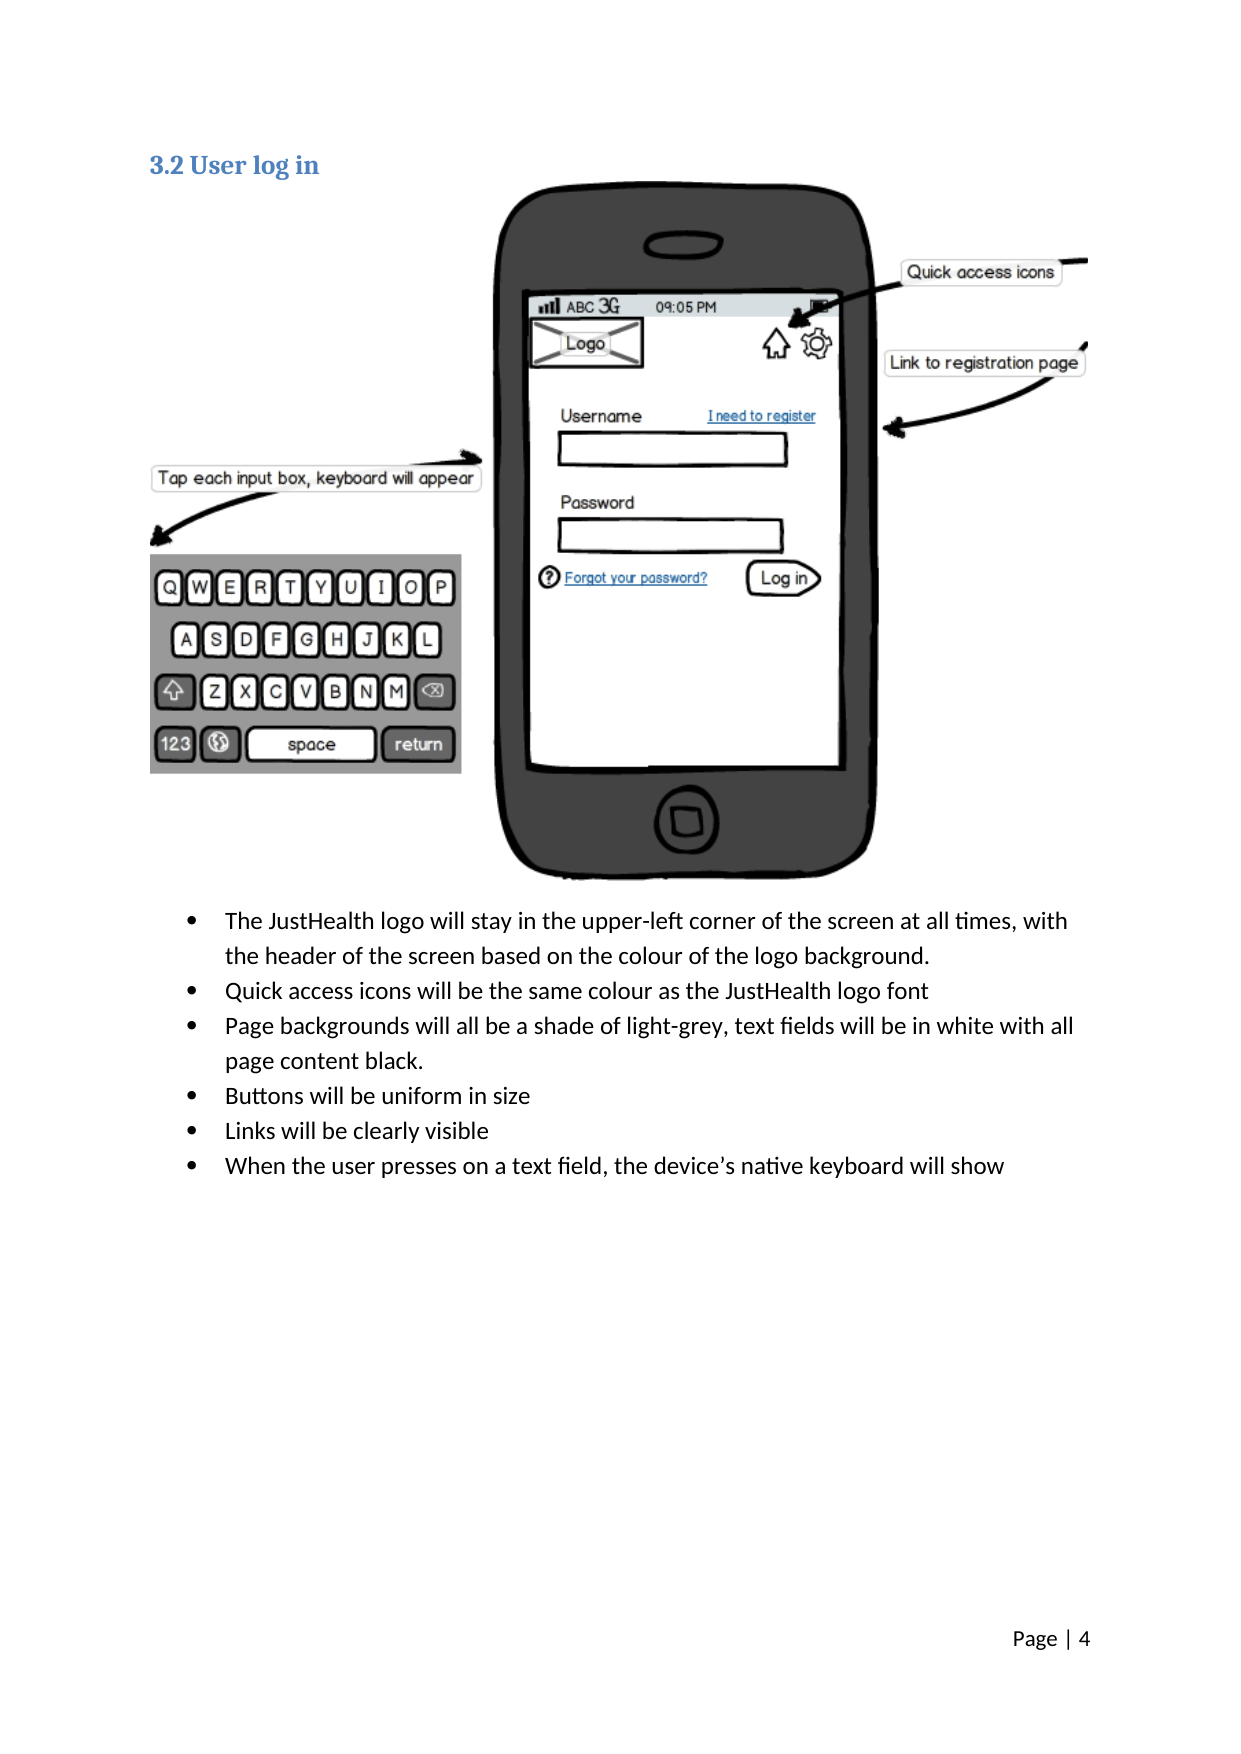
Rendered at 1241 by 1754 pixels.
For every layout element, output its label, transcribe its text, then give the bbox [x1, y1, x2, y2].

list Buttons will be uniform in size [187, 1080, 1090, 1111]
list Links will be clearly visible [187, 1115, 1090, 1146]
list Page backgrounds will all be a shade of light-grey, text fields will be in white with all page content black. [187, 1010, 1090, 1076]
picture [150, 181, 1088, 881]
list The JustHealth logo will stay in the upper-left corner of the screen at all times, with the header of the screen based on the colour of the logo background. [187, 905, 1090, 971]
list Quick access icons will be the same colour as the JustHealth logo font [187, 975, 1090, 1006]
list When the user presses on a text field, the device’s native keyboard will show [187, 1150, 1090, 1181]
subtitle 3.2 User log in [150, 150, 1090, 181]
